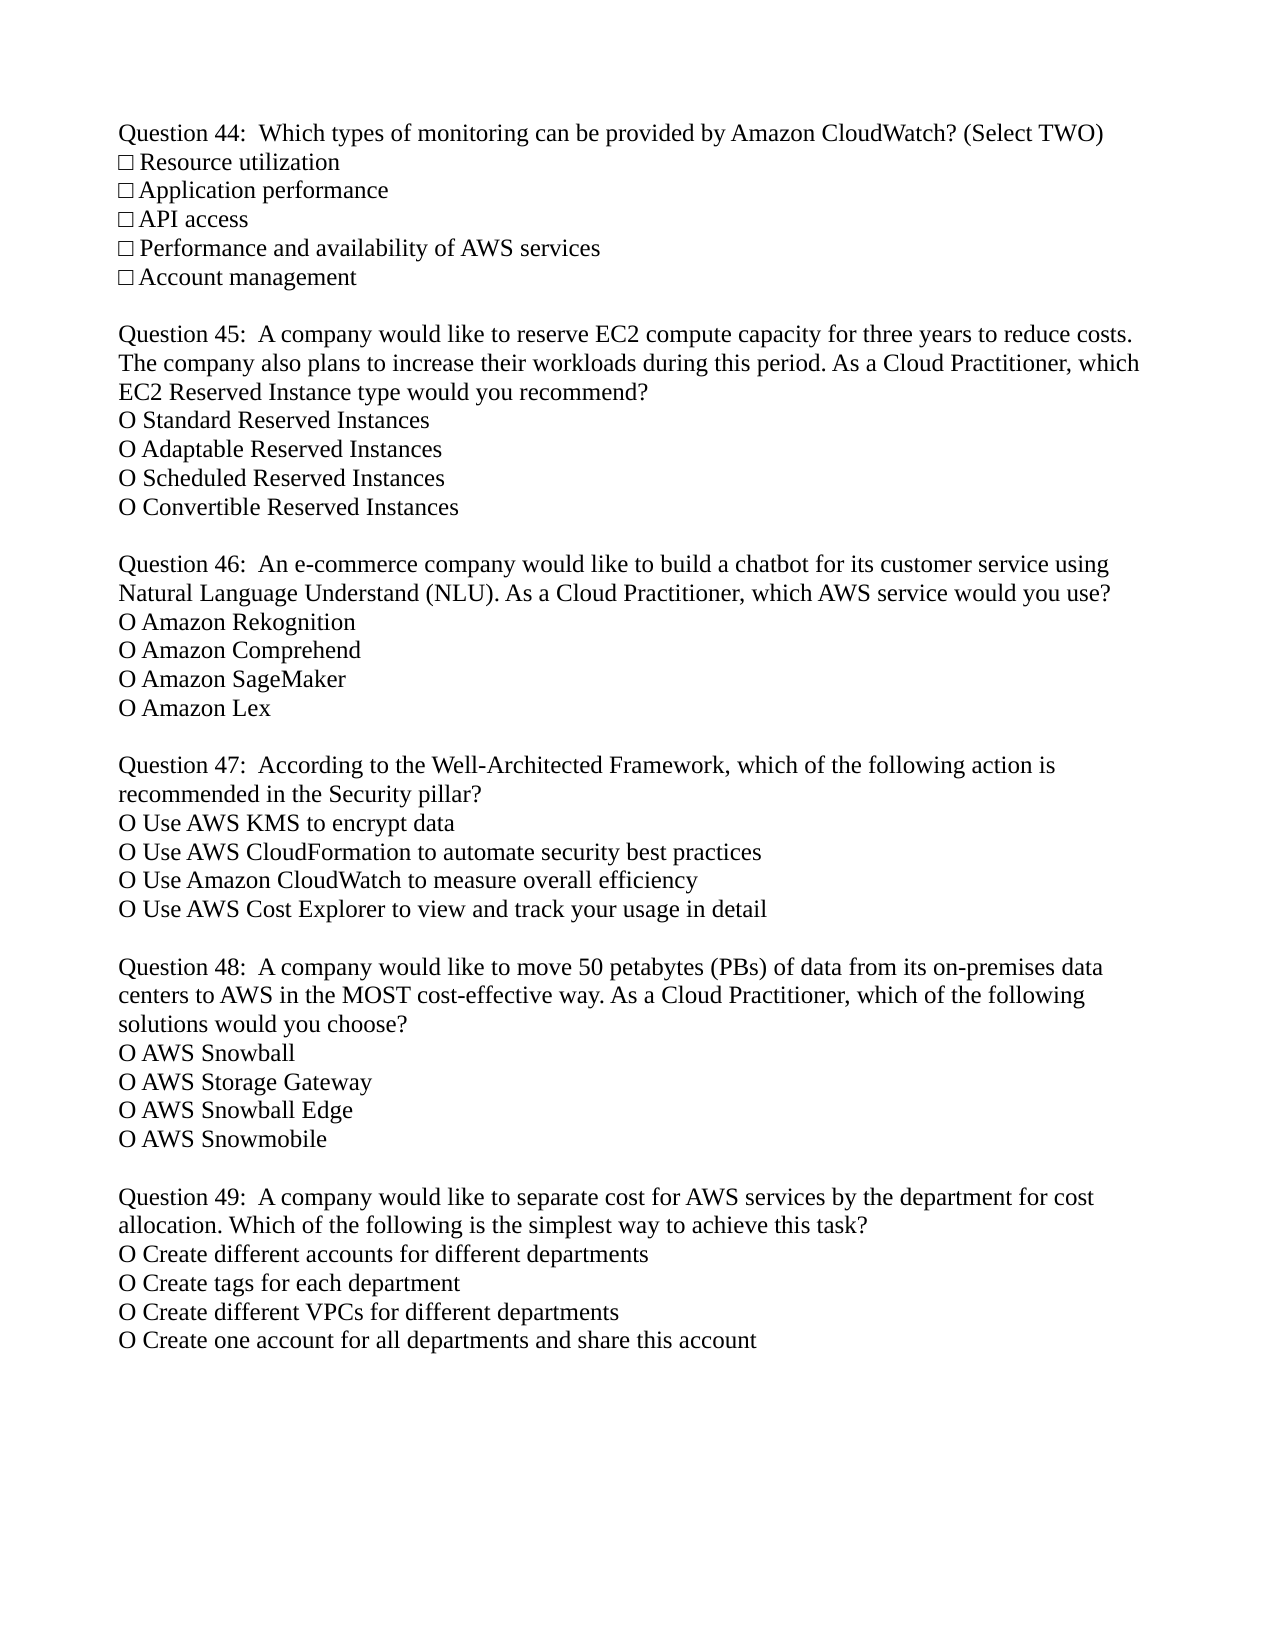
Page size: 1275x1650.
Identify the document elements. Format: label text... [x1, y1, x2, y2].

text Question 47: According to the Well-Architected Framework, which of the following action is recommended in the Security pillar? [118, 751, 1157, 808]
text Question 45: A company would like to reserve EC2 compute capacity for three years to reduce costs. The company also plans to increase their workloads during this period. As a Cloud Practitioner, which EC2 Reserved Instance type would you recommend? [118, 319, 1157, 406]
text O Use AWS KMS to encrypt data [118, 808, 1157, 837]
text Question 44: Which types of monitoring can be provided by Amazon CloudWatch? (Select TWO) [118, 118, 1157, 147]
text O Adaptable Reserved Instances [118, 434, 1157, 463]
text O Standard Reserved Instances [118, 406, 1157, 434]
text O Amazon Rekognition [118, 607, 1157, 636]
text O AWS Storage Gateway [118, 1067, 1157, 1096]
text Question 48: A company would like to move 50 petabytes (PBs) of data from its on-premises data centers to AWS in the MOST cost-effective way. As a Cloud Practitioner, which of the following solutions would you choose? [118, 952, 1157, 1038]
text O Create one account for all departments and share this account [118, 1326, 1157, 1354]
text O AWS Snowball [118, 1038, 1157, 1067]
text □ Resource utilization [118, 147, 1157, 176]
text O Use AWS Cost Explorer to view and track your usage in detail [118, 894, 1157, 923]
text O AWS Snowmobile [118, 1124, 1157, 1153]
text □ API access [118, 204, 1157, 233]
text □ Application performance [118, 176, 1157, 204]
text □ Account management [118, 262, 1157, 291]
text O Create different VPCs for different departments [118, 1297, 1157, 1326]
text O Amazon Lex [118, 693, 1157, 722]
text O Amazon Comprehend [118, 636, 1157, 664]
text □ Performance and availability of AWS services [118, 233, 1157, 262]
text O Create different accounts for different departments [118, 1239, 1157, 1268]
text O Use Amazon CloudWatch to measure overall efficiency [118, 866, 1157, 894]
text O Use AWS CloudFormation to automate security best practices [118, 837, 1157, 866]
text O Create tags for each department [118, 1268, 1157, 1297]
text O Convertible Reserved Instances [118, 492, 1157, 521]
text O Amazon SageMaker [118, 664, 1157, 693]
text Question 49: A company would like to separate cost for AWS services by the department for cost allocation. Which of the following is the simplest way to achieve this task? [118, 1182, 1157, 1239]
text O AWS Snowball Edge [118, 1096, 1157, 1124]
text O Scheduled Reserved Instances [118, 463, 1157, 492]
text Question 46: An e-commerce company would like to build a chatbot for its customer service using Natural Language Understand (NLU). As a Cloud Practitioner, which AWS service would you use? [118, 549, 1157, 607]
